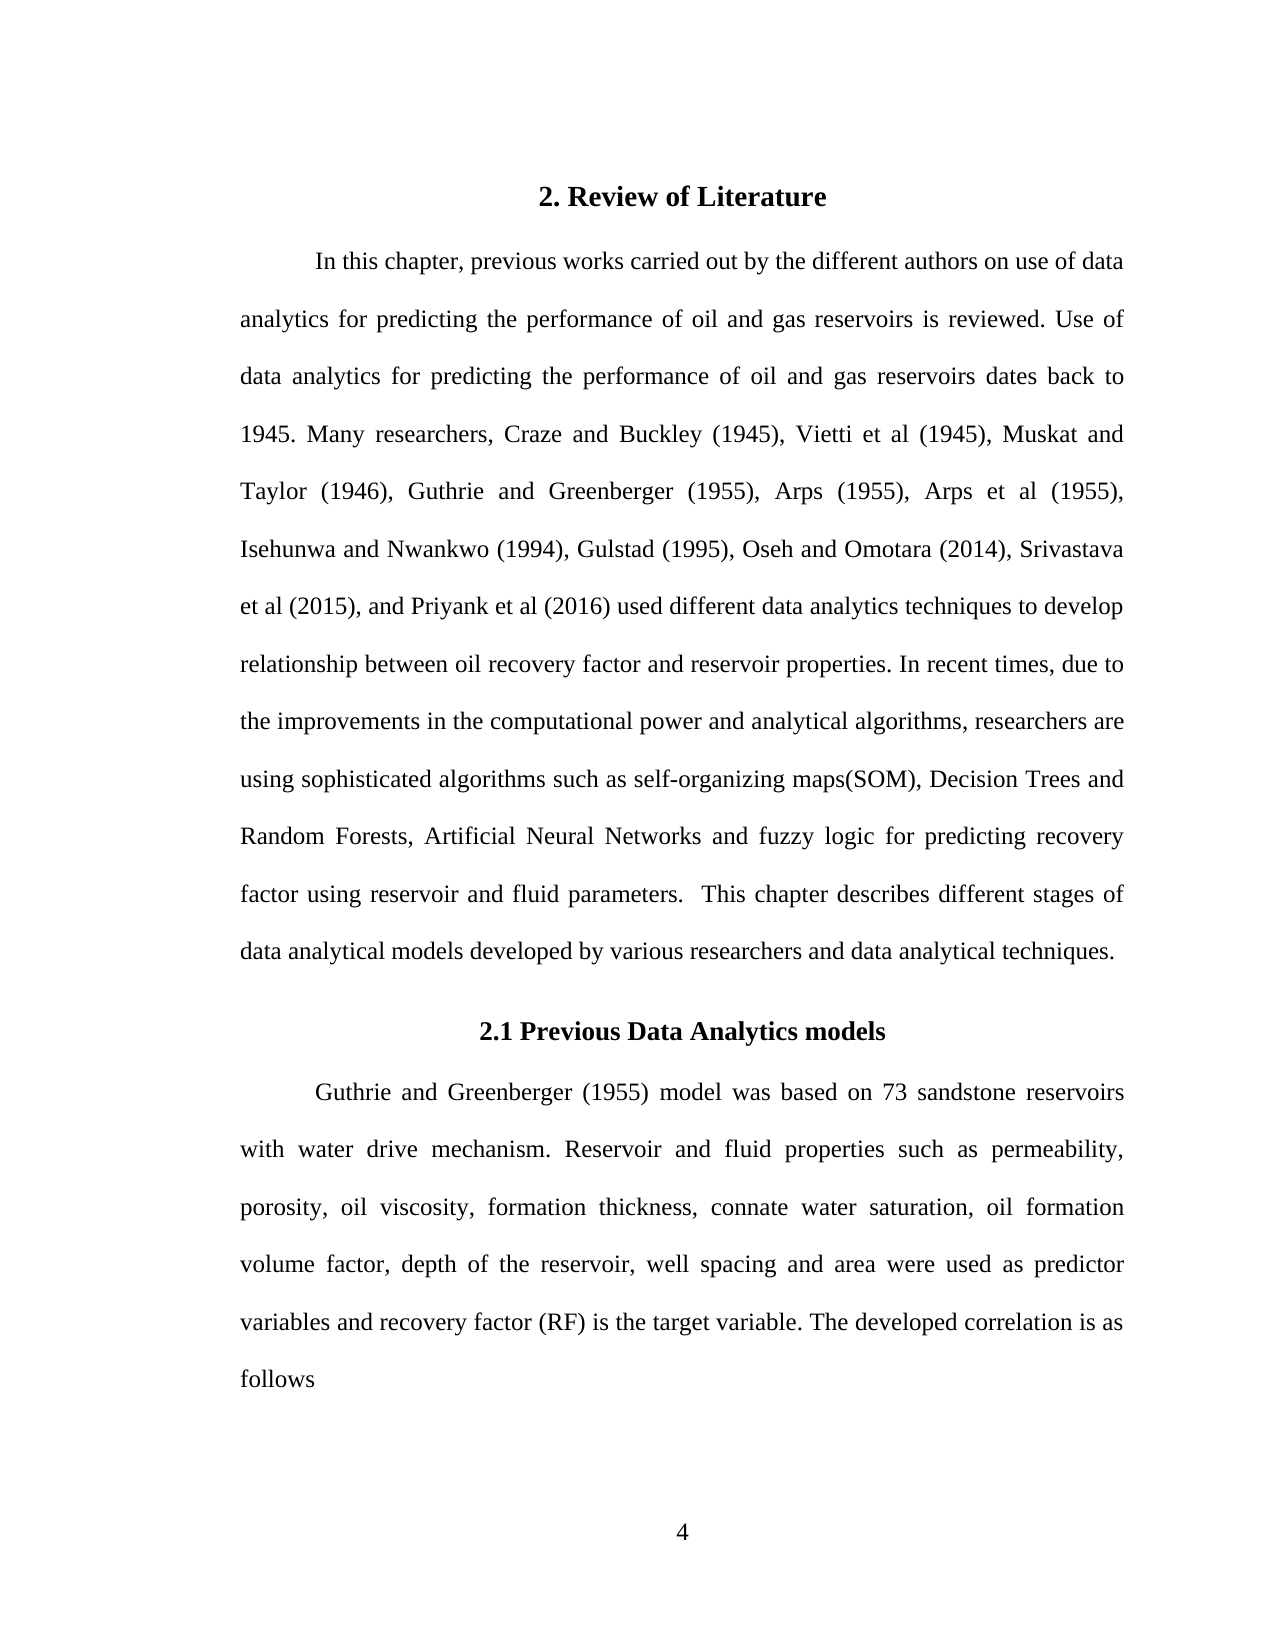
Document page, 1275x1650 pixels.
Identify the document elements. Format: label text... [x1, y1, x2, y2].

text Guthrie and Greenberger (1955) model was based on 73 sandstone reservoirs with water drive mechanism. Reservoir and fluid properties such as permeability, porosity, oil viscosity, formation thickness, connate water saturation, oil formation volume factor, depth of the reservoir, well spacing and area were used as predictor variables and recovery factor (RF) is the target variable. The developed correlation is as follows [240, 1077, 1125, 1393]
subtitle 2. Review of Literature [240, 179, 1125, 213]
subtitle 2.1 Previous Data Analytics models [240, 1014, 1125, 1046]
text In this chapter, previous works carried out by the different authors on use of data analytics for predicting the performance of oil and gas reservoirs is reviewed. Use of data analytics for predicting the performance of oil and gas reservoirs dates back to 1945. Many researchers, Craze and Buckley (1945), Vietti et al (1945), Muskat and Taylor (1946), Guthrie and Greenberger (1955), Arps (1955), Arps et al (1955), Isehunwa and Nwankwo (1994), Gulstad (1995), Oseh and Omotara (2014), Srivastava et al (2015), and Priyank et al (2016) used different data analytics techniques to develop relationship between oil recovery factor and reservoir properties. In recent times, due to the improvements in the computational power and analytical algorithms, researchers are using sophisticated algorithms such as self-organizing maps(SOM), Decision Trees and Random Forests, Artificial Neural Networks and fuzzy logic for predicting recovery factor using reservoir and fluid parameters. This chapter describes different stages of data analytical models developed by various researchers and data analytical techniques. [240, 246, 1125, 965]
